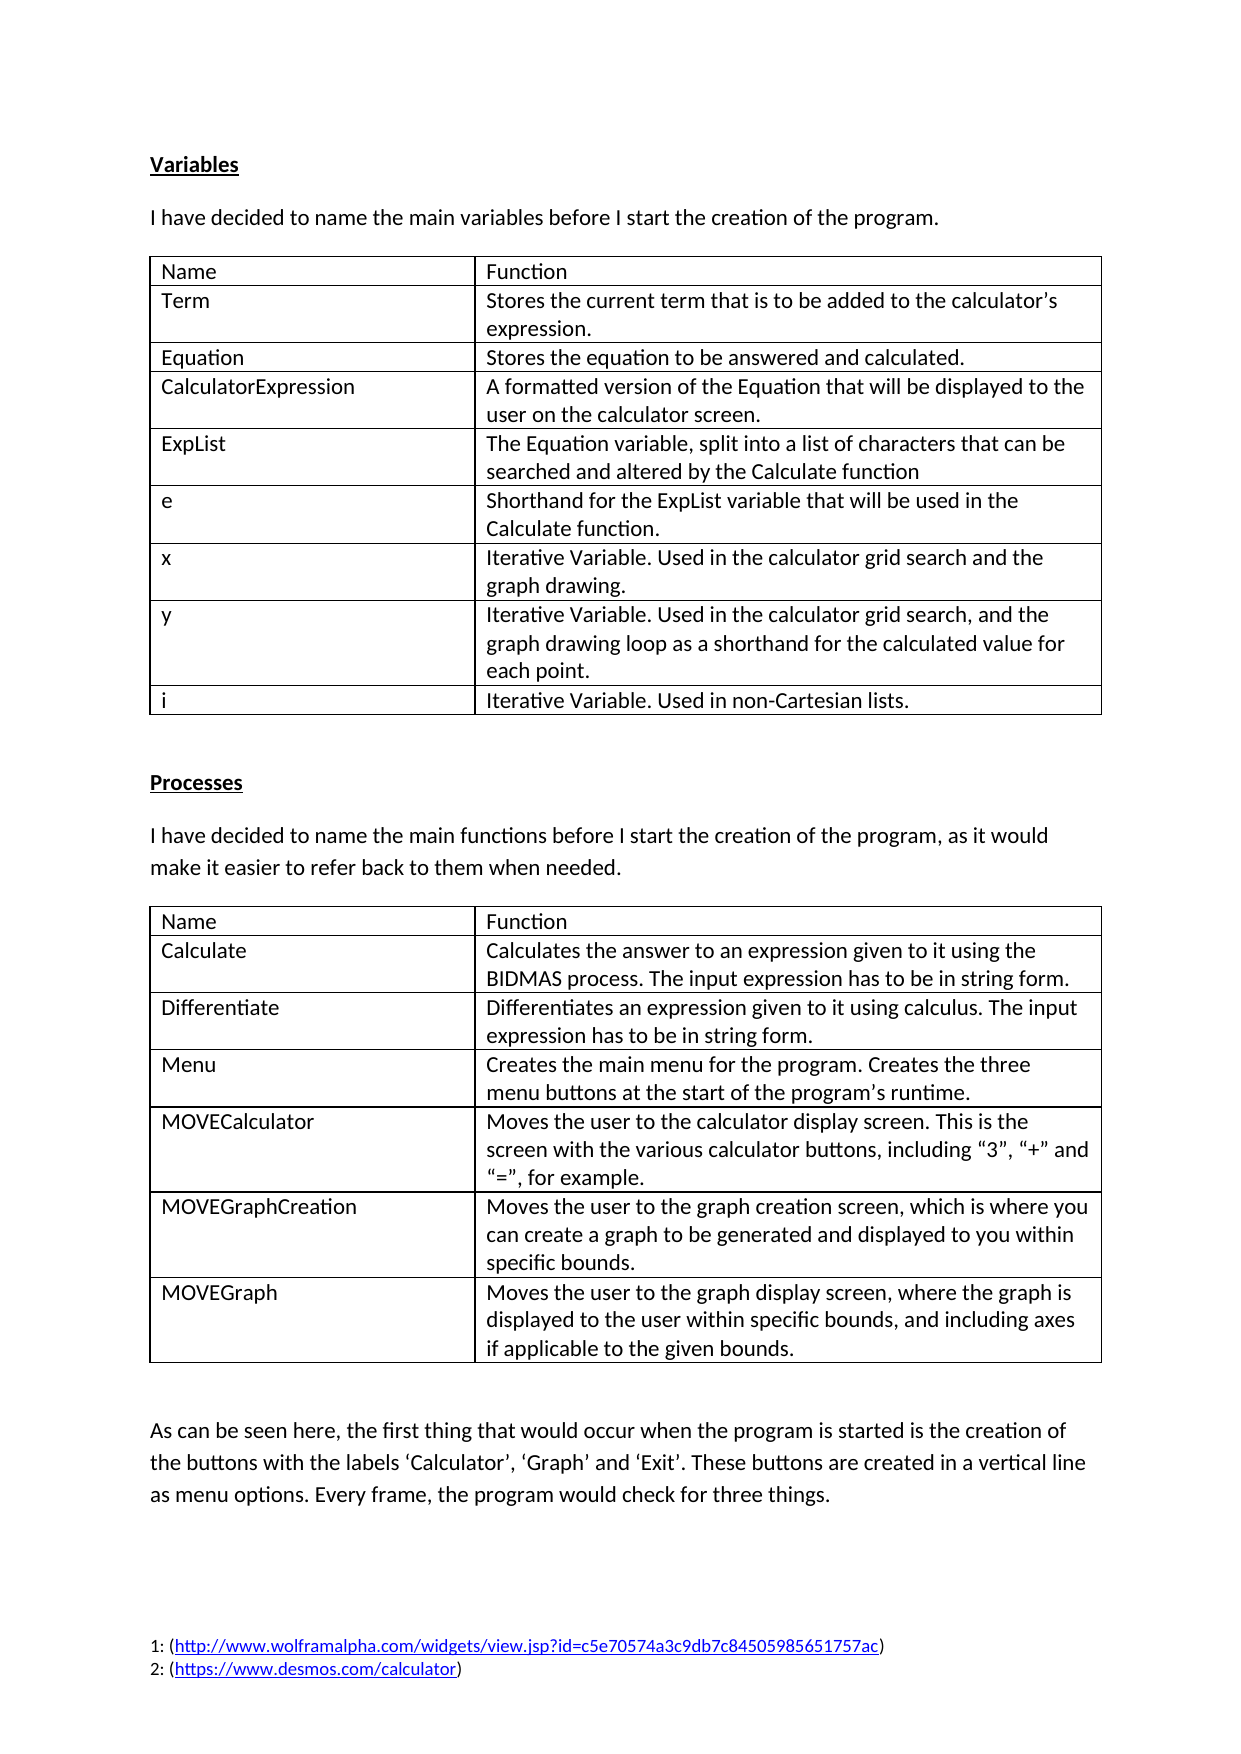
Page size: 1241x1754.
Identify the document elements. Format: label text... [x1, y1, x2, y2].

table_cell x [151, 544, 474, 599]
table_cell Iterative Variable. Used in the calculator grid search and the graph drawing. [476, 544, 1101, 599]
table_cell MOVECalculator [151, 1108, 474, 1191]
table_cell Moves the user to the graph display screen, where the graph is displayed to the user within specific bounds, and including axes if applicable to the given bounds. [476, 1278, 1101, 1362]
table_cell A formatted version of the Equation that will be displayed to the user on the calculator screen. [476, 372, 1101, 428]
table_cell MOVEGraphCreation [151, 1193, 474, 1277]
table_cell CalculatorExpression [151, 372, 474, 428]
table_cell e [151, 486, 474, 542]
text Processes [150, 768, 1090, 796]
table_cell Creates the main menu for the program. Creates the three menu buttons at the start of the program’s runtime. [476, 1050, 1101, 1106]
table_cell MOVEGraph [151, 1278, 474, 1362]
table_header Function [476, 257, 1101, 285]
table_cell Calculate [151, 936, 474, 992]
table_cell Calculates the answer to an expression given to it using the BIDMAS process. The input expression has to be in string form. [476, 936, 1101, 992]
table_header Name [151, 257, 474, 285]
table_cell Iterative Variable. Used in non-Cartesian lists. [476, 686, 1101, 714]
table_header Name [151, 907, 474, 935]
text As can be seen here, the first thing that would occur when the program is started is the creation of the buttons with the labels ‘Calculator’, ‘Graph’ and ‘Exit’. These buttons are created in a vertical line as menu options. Every frame, the program would check for three things. [150, 1416, 1090, 1508]
table_cell Menu [151, 1050, 474, 1106]
table_cell Stores the current term that is to be added to the calculator’s expression. [476, 286, 1101, 342]
text I have decided to name the main variables before I start the creation of the program. [150, 203, 1090, 231]
table_cell Differentiate [151, 993, 474, 1049]
table_cell Differentiates an expression given to it using calculus. The input expression has to be in string form. [476, 993, 1101, 1049]
table_cell Shorthand for the ExpList variable that will be used in the Calculate function. [476, 486, 1101, 542]
table_cell Equation [151, 343, 474, 371]
table_cell Moves the user to the calculator display screen. This is the screen with the various calculator buttons, including “3”, “+” and “=”, for example. [476, 1108, 1101, 1191]
table_cell The Equation variable, split into a list of characters that can be searched and altered by the Calculate function [476, 429, 1101, 485]
table_cell y [151, 601, 474, 685]
table_cell i [151, 686, 474, 714]
table_cell Stores the equation to be answered and calculated. [476, 343, 1101, 371]
table_cell Moves the user to the graph creation screen, which is where you can create a graph to be generated and displayed to you within specific bounds. [476, 1193, 1101, 1277]
text Variables [150, 150, 1090, 178]
table_cell ExpList [151, 429, 474, 485]
text I have decided to name the main functions before I start the creation of the program, as it would make it easier to refer back to them when needed. [150, 821, 1090, 881]
table_cell Iterative Variable. Used in the calculator grid search, and the graph drawing loop as a shorthand for the calculated value for each point. [476, 601, 1101, 685]
table_cell Term [151, 286, 474, 342]
table_header Function [476, 907, 1101, 935]
